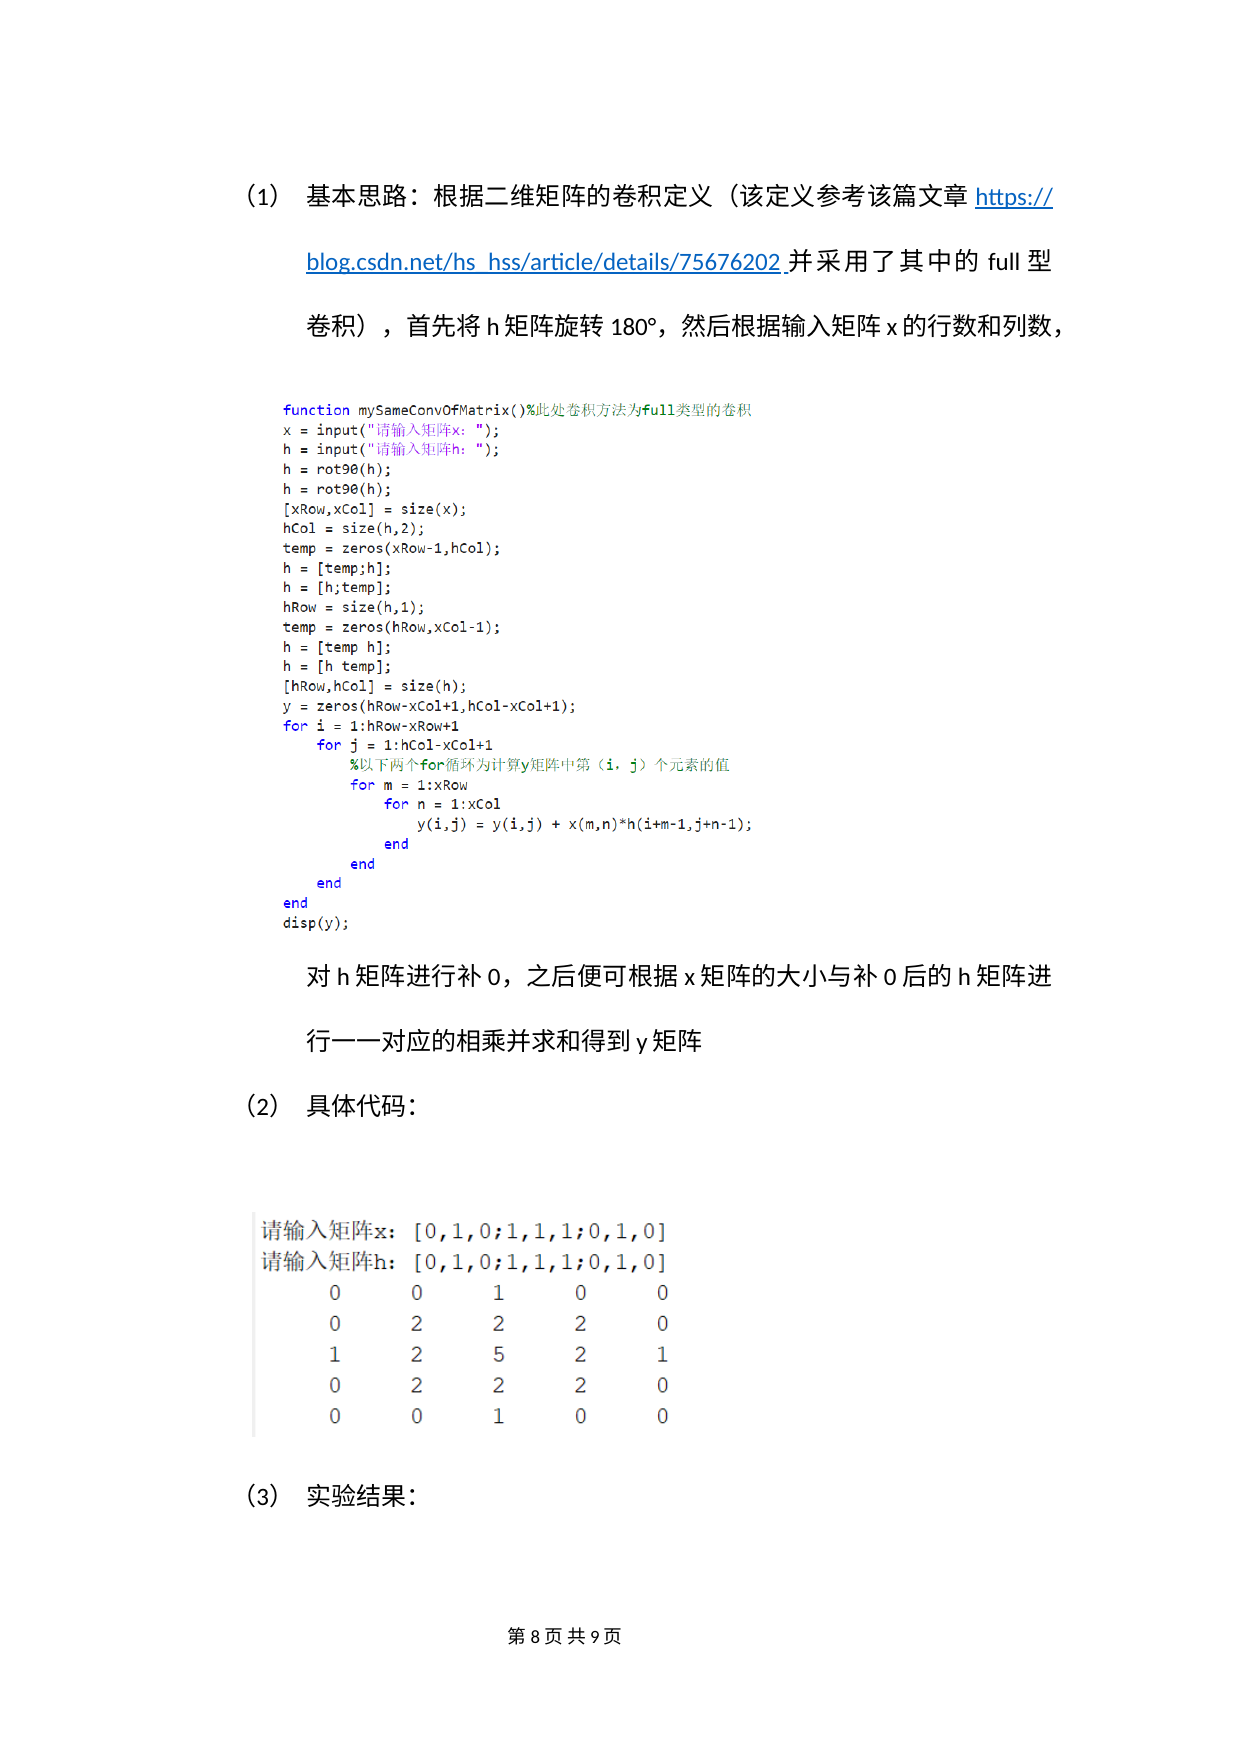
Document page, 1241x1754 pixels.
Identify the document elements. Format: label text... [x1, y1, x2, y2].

picture [279, 402, 755, 932]
picture [252, 1212, 690, 1437]
list 具体代码： [231, 1072, 1053, 1137]
